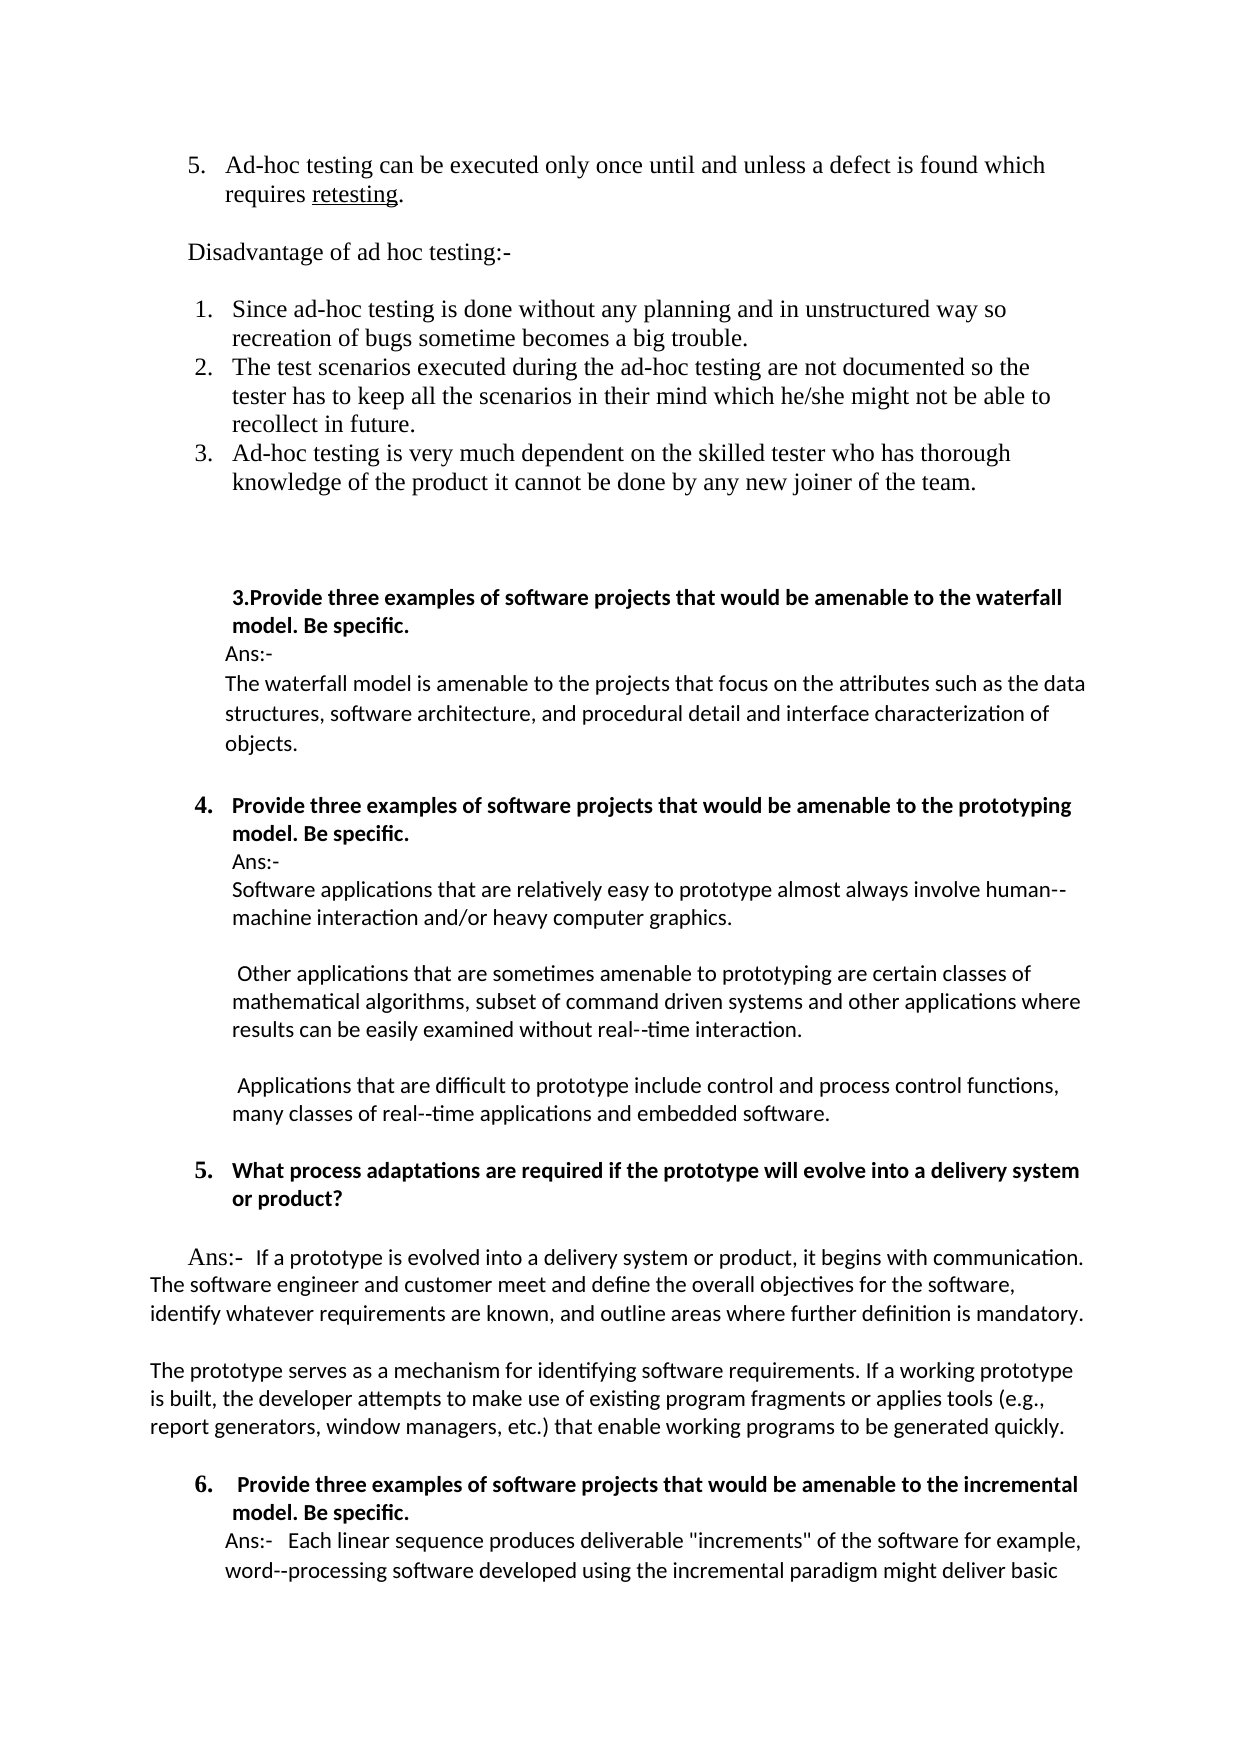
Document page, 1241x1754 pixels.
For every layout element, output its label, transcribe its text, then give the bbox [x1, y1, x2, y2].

list Ad-hoc testing can be executed only once until and unless a defect is found which requires retesting. [187, 150, 1090, 207]
list Software applications that are relatively easy to prototype almost always involve human-‐machine interaction and/or heavy computer graphics. [232, 875, 1090, 931]
list Since ad-hoc testing is done without any planning and in unstructured way so recreation of bugs sometime becomes a big trouble. [194, 294, 1090, 352]
list Applications that are difficult to prototype include control and process control functions, many classes of real-‐time applications and embedded software. [232, 1071, 1090, 1127]
list Provide three examples of software projects that would be amenable to the incremental model. Be specific. [194, 1469, 1090, 1526]
text Ans:- If a prototype is evolved into a delivery system or product, it begins with communication. The software engineer and customer meet and define the overall objectives for the software, identify whatever requirements are known, and outline areas where further definition is mandatory. [150, 1242, 1090, 1327]
list Ad-hoc testing is very much dependent on the skilled tester who has thorough knowledge of the product it cannot be done by any new joiner of the team. [194, 438, 1090, 496]
list Ans:- [232, 847, 1090, 875]
list The test scenarios executed during the ad-hoc testing are not documented so the tester has to keep all the scenarios in their mind which he/she might not be able to recollect in future. [194, 352, 1090, 438]
text Disadvantage of ad hoc testing:- [187, 237, 1090, 265]
list The waterfall model is amenable to the projects that focus on the attributes such as the data structures, software architecture, and procedural detail and interface characterization of objects. [225, 669, 1090, 758]
list 3.Provide three examples of software projects that would be amenable to the waterfall model. Be specific. [232, 583, 1090, 639]
list What process adaptations are required if the prototype will evolve into a delivery system or product? [194, 1155, 1090, 1212]
list Other applications that are sometimes amenable to prototyping are certain classes of mathematical algorithms, subset of command driven systems and other applications where results can be easily examined without real-‐time interaction. [232, 959, 1090, 1043]
list Ans:- [225, 639, 1090, 667]
list Provide three examples of software projects that would be amenable to the prototyping model. Be specific. [194, 790, 1090, 847]
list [225, 1526, 1090, 1584]
text The prototype serves as a mechanism for identifying software requirements. If a working prototype is built, the developer attempts to make use of existing program fragments or applies tools (e.g., report generators, window managers, etc.) that enable working programs to be generated quickly. [150, 1356, 1090, 1440]
